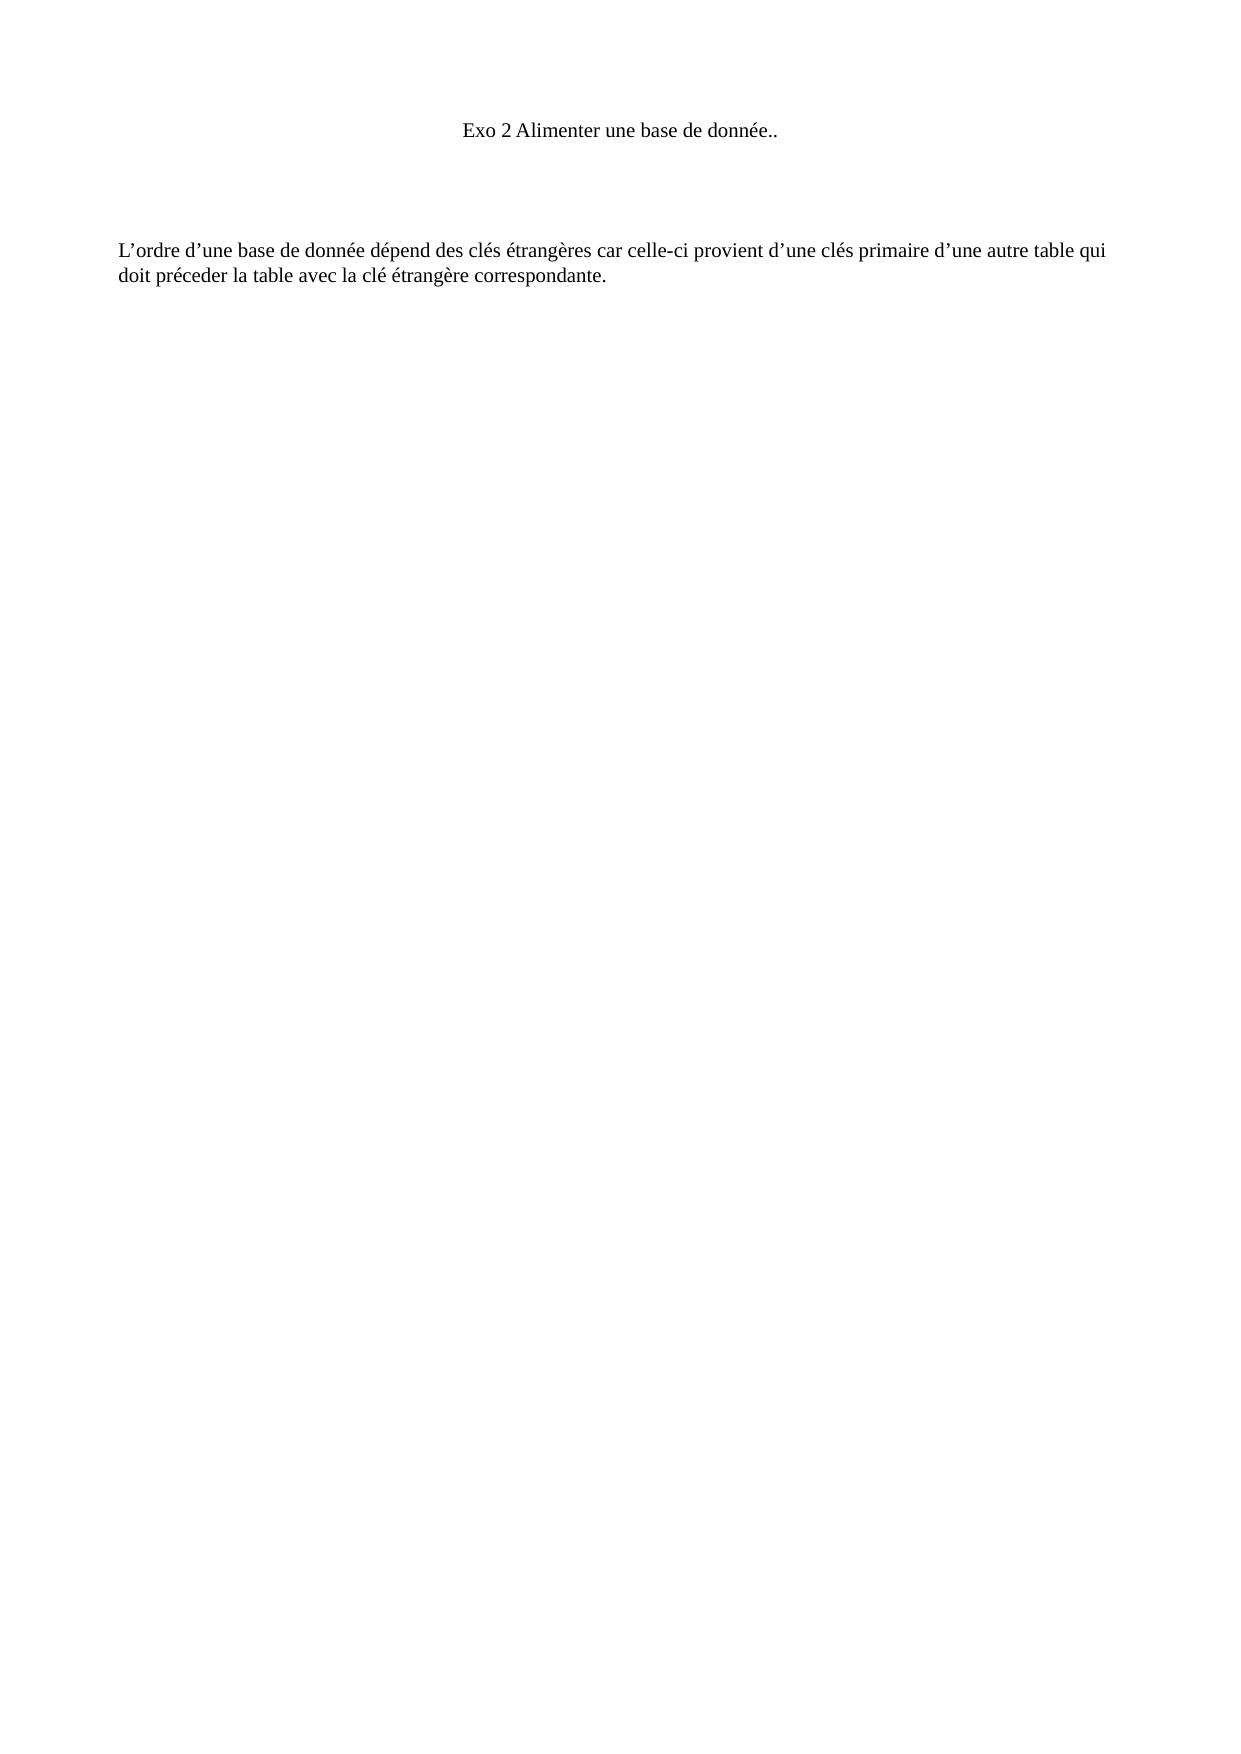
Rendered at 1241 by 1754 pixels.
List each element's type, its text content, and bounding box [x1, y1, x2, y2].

text L’ordre d’une base de donnée dépend des clés étrangères car celle-ci provient d’une clés primaire d’une autre table qui doit préceder la table avec la clé étrangère correspondante. [118, 238, 1122, 287]
text Exo 2 Alimenter une base de donnée.. [118, 118, 1122, 142]
